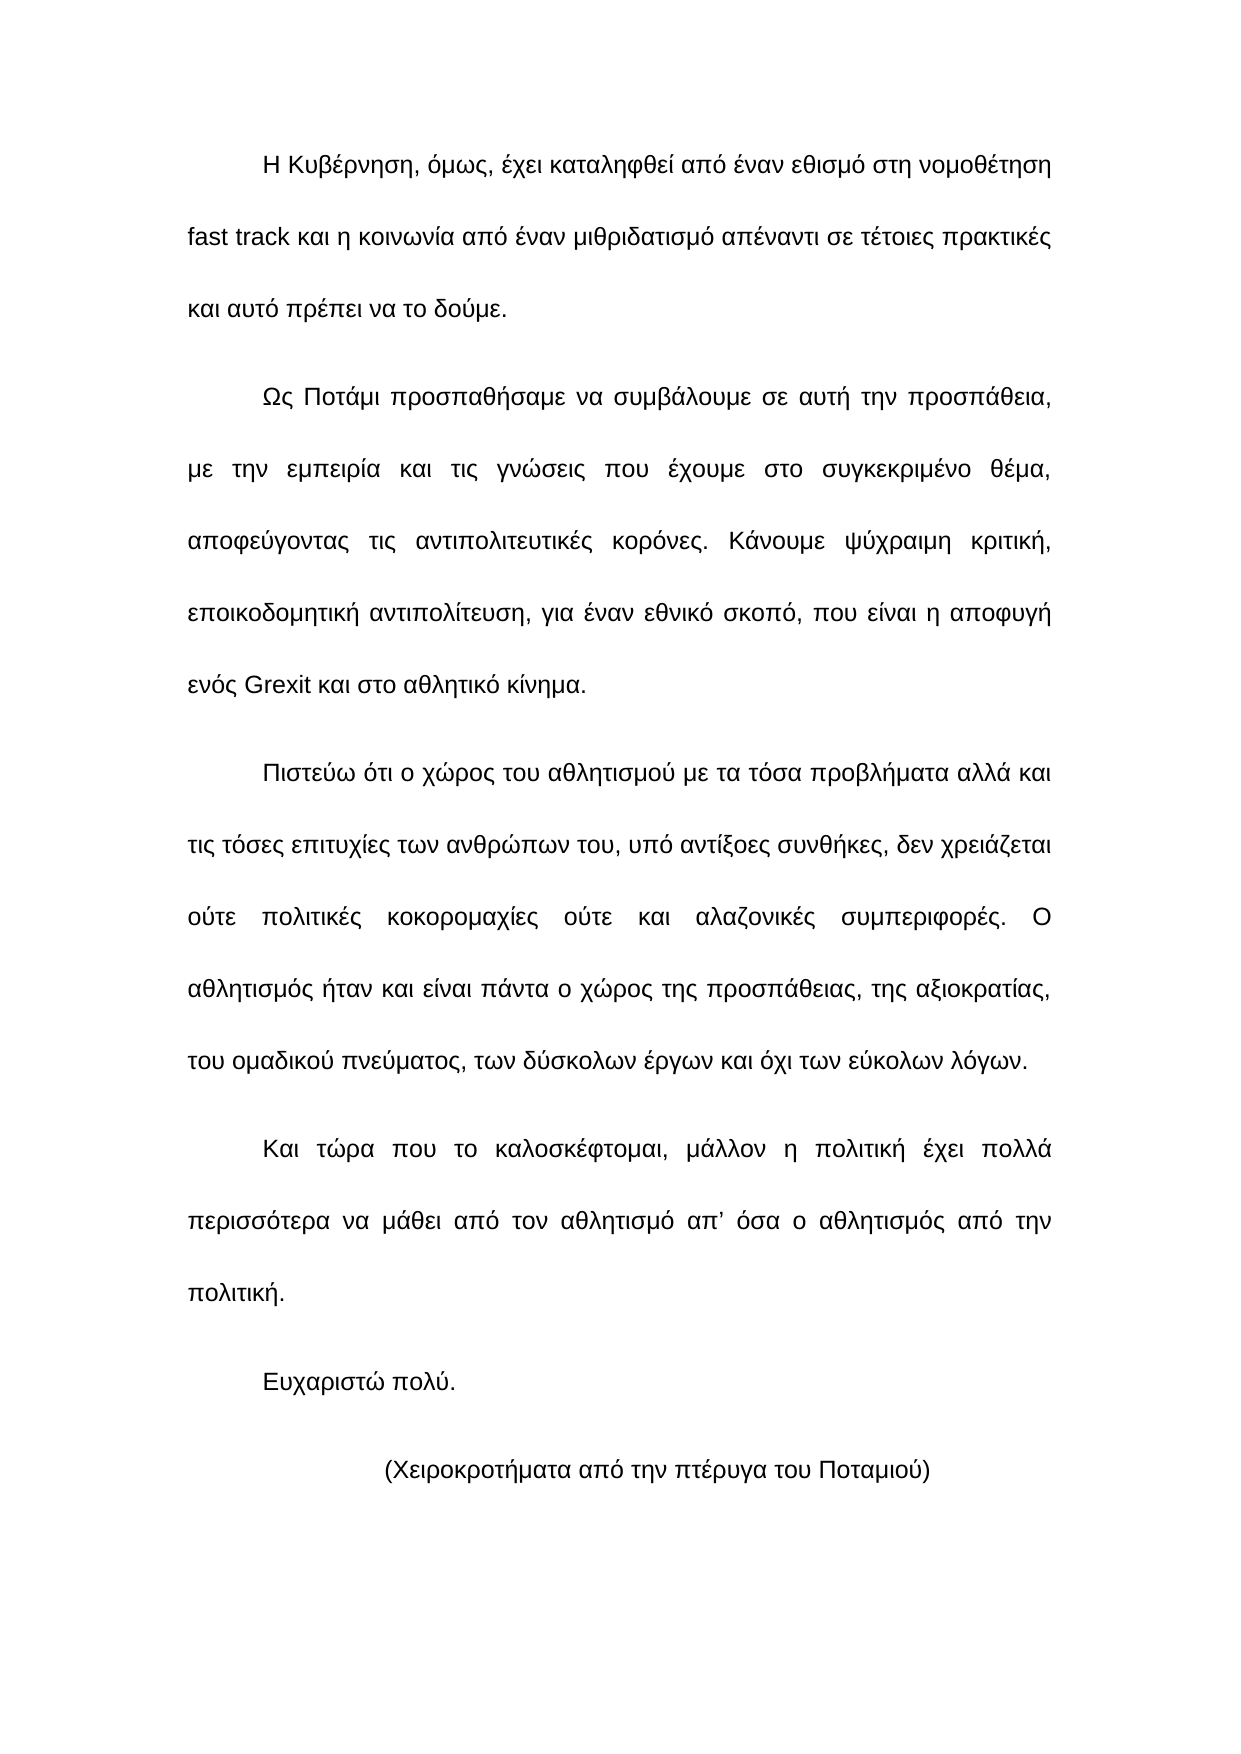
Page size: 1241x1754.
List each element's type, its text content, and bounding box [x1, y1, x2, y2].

text Ευχαριστώ πολύ. [187, 1367, 1053, 1395]
text (Χειροκροτήματα από την πτέρυγα του Ποταμιού) [187, 1455, 1053, 1484]
text Η Κυβέρνηση, όμως, έχει καταληφθεί από έναν εθισμό στη νομοθέτηση fast track και η κοινωνία από έναν μιθριδατισμό απέναντι σε τέτοιες πρακτικές και αυτό πρέπει να το δούμε. [187, 150, 1053, 322]
text Πιστεύω ότι ο χώρος του αθλητισμού με τα τόσα προβλήματα αλλά και τις τόσες επιτυχίες των ανθρώπων του, υπό αντίξοες συνθήκες, δεν χρειάζεται ούτε πολιτικές κοκορομαχίες ούτε και αλαζονικές συμπεριφορές. Ο αθλητισμός ήταν και είναι πάντα ο χώρος της προσπάθειας, της αξιοκρατίας, του ομαδικού πνεύματος, των δύσκολων έργων και όχι των εύκολων λόγων. [187, 758, 1053, 1074]
text Ως Ποτάμι προσπαθήσαμε να συμβάλουμε σε αυτή την προσπάθεια, με την εμπειρία και τις γνώσεις που έχουμε στο συγκεκριμένο θέμα, αποφεύγοντας τις αντιπολιτευτικές κορόνες. Κάνουμε ψύχραιμη κριτική, εποικοδομητική αντιπολίτευση, για έναν εθνικό σκοπό, που είναι η αποφυγή ενός Grexit και στο αθλητικό κίνημα. [187, 382, 1053, 698]
text Και τώρα που το καλοσκέφτομαι, μάλλον η πολιτική έχει πολλά περισσότερα να μάθει από τον αθλητισμό απ’ όσα ο αθλητισμός από την πολιτική. [187, 1134, 1053, 1307]
